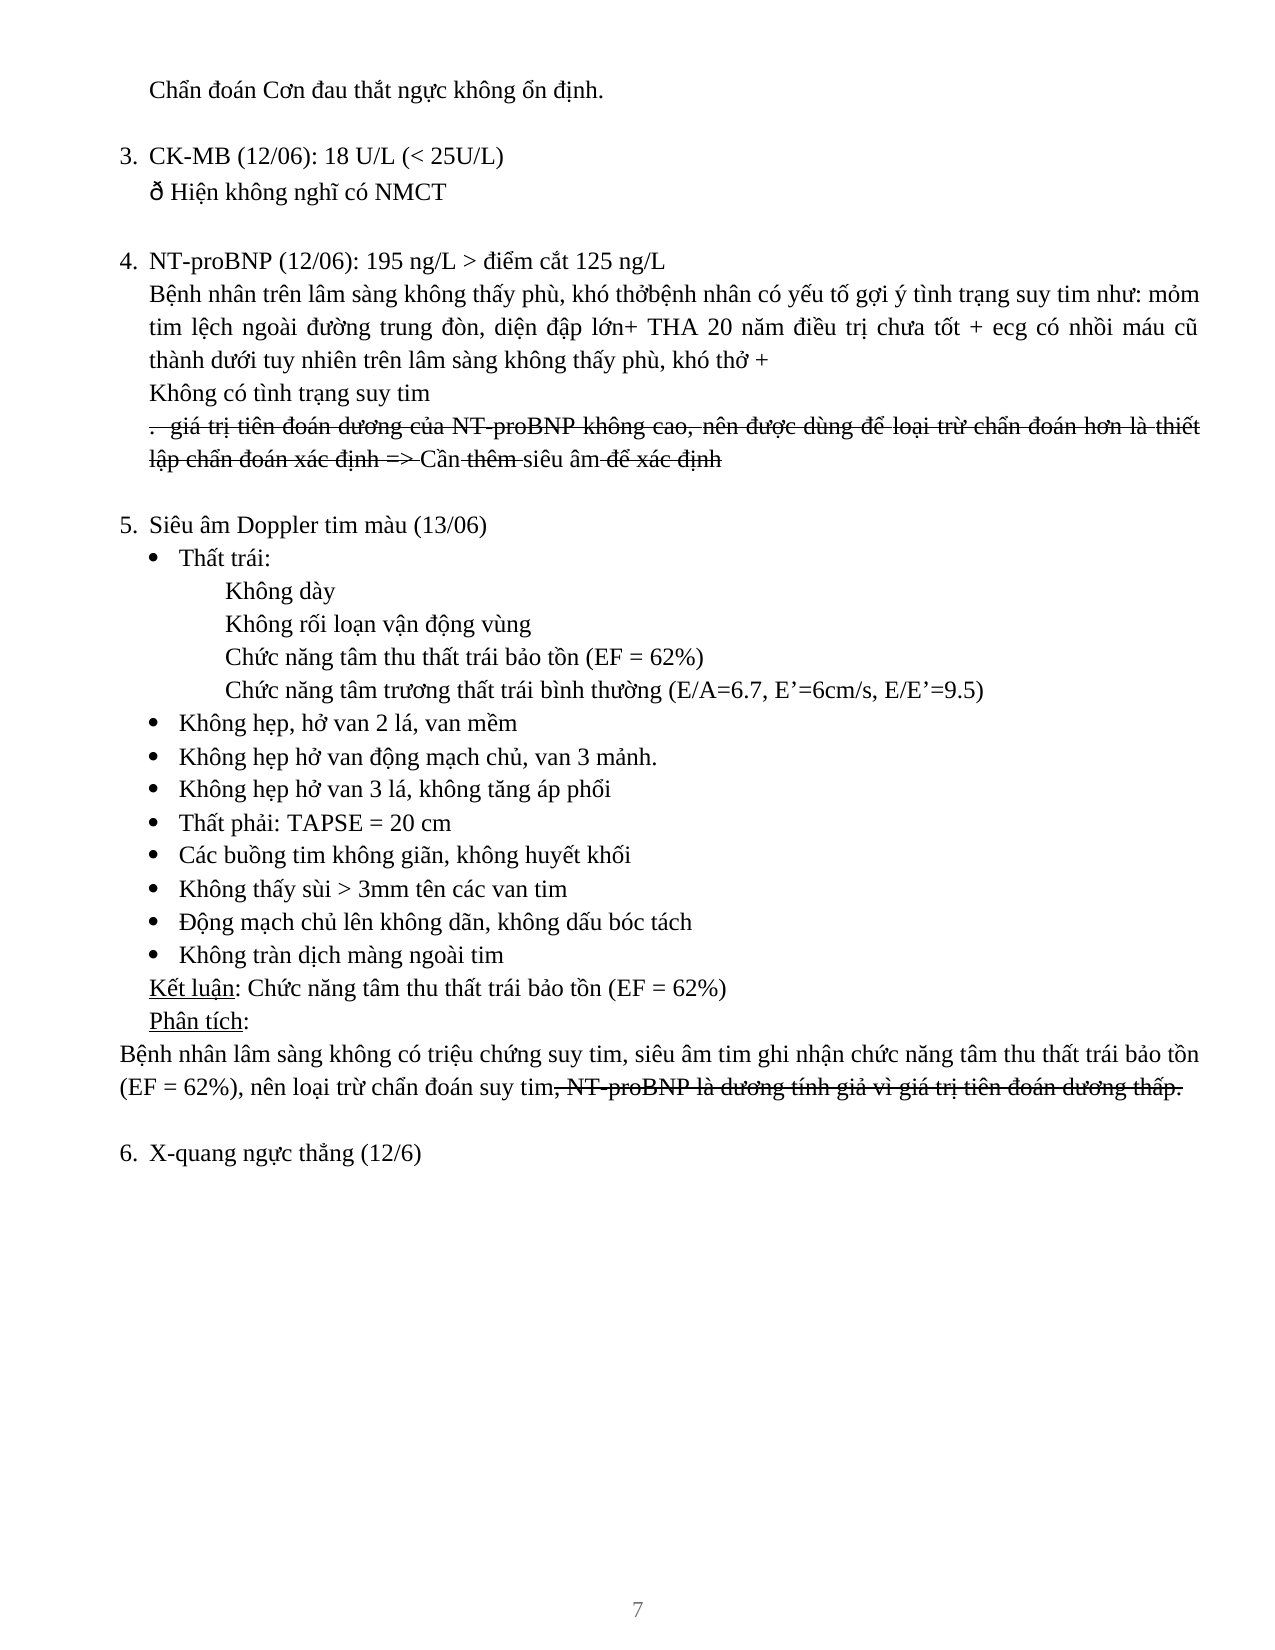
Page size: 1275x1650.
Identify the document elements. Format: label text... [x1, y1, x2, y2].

list Chức năng tâm thu thất trái bảo tồn (EF = 62%) [208, 642, 1200, 671]
list Chức năng tâm trương thất trái bình thường (E/A=6.7, E’=6cm/s, E/E’=9.5) [208, 676, 1200, 704]
list NT-proBNP (12/06): 195 ng/L > điểm cắt 125 ng/L [119, 246, 1200, 275]
list Không thấy sùi > 3mm tên các van tim [149, 874, 1200, 902]
list Bệnh nhân trên lâm sàng không thấy phù, khó thởbệnh nhân có yếu tố gợi ý tình trạng suy tim như: mỏm tim lệch ngoài đường trung đòn, diện đập lớn+ THA 20 năm điều trị chưa tốt + ecg có nhồi máu cũ thành dưới tuy nhiên trên lâm sàng không thấy phù, khó thở + [149, 279, 1200, 374]
list Không hẹp, hở van 2 lá, van mềm [149, 708, 1200, 737]
list Thất trái: [149, 543, 1200, 572]
list Không có tình trạng suy tim [149, 378, 1200, 407]
list Chẩn đoán Cơn đau thắt ngực không ổn định. [149, 75, 1200, 104]
list Không rối loạn vận động vùng [225, 609, 1200, 638]
text Bệnh nhân lâm sàng không có triệu chứng suy tim, siêu âm tim ghi nhận chức năng tâm thu thất trái bảo tồn (EF = 62%), nên loại trừ chẩn đoán suy tim, NT-proBNP là dương tính giả vì giá trị tiên đoán dương thấp. [119, 1039, 1200, 1101]
list Thất phải: TAPSE = 20 cm [149, 808, 1200, 836]
list Động mạch chủ lên không dãn, không dấu bóc tách [149, 907, 1200, 935]
list . giá trị tiên đoán dương của NT-proBNP không cao, nên được dùng để loại trừ chẩn đoán hơn là thiết lập chẩn đoán xác định => Cần thêm siêu âm để xác định [149, 428, 1200, 473]
list . giá trị tiên đoán dương của NT-proBNP không cao, nên được dùng để loại trừ chẩn đoán hơn là thiết lập chẩn đoán xác định => Cần thêm siêu âm để xác định [149, 411, 1200, 427]
list Không hẹp hở van 3 lá, không tăng áp phổi [149, 774, 1200, 803]
text Không dày [178, 576, 1200, 605]
list Không tràn dịch màng ngoài tim [149, 940, 1200, 968]
list CK-MB (12/06): 18 U/L (< 25U/L) [119, 141, 1200, 170]
list ð Hiện không nghĩ có NMCT [149, 174, 1200, 208]
list Không hẹp hở van động mạch chủ, van 3 mảnh. [149, 742, 1200, 770]
list X-quang ngực thẳng (12/6) [119, 1138, 1200, 1167]
list Kết luận: Chức năng tâm thu thất trái bảo tồn (EF = 62%) [149, 973, 1200, 1001]
list Các buồng tim không giãn, không huyết khối [149, 841, 1200, 869]
list Siêu âm Doppler tim màu (13/06) [119, 510, 1200, 539]
list Phân tích: [149, 1006, 1200, 1034]
